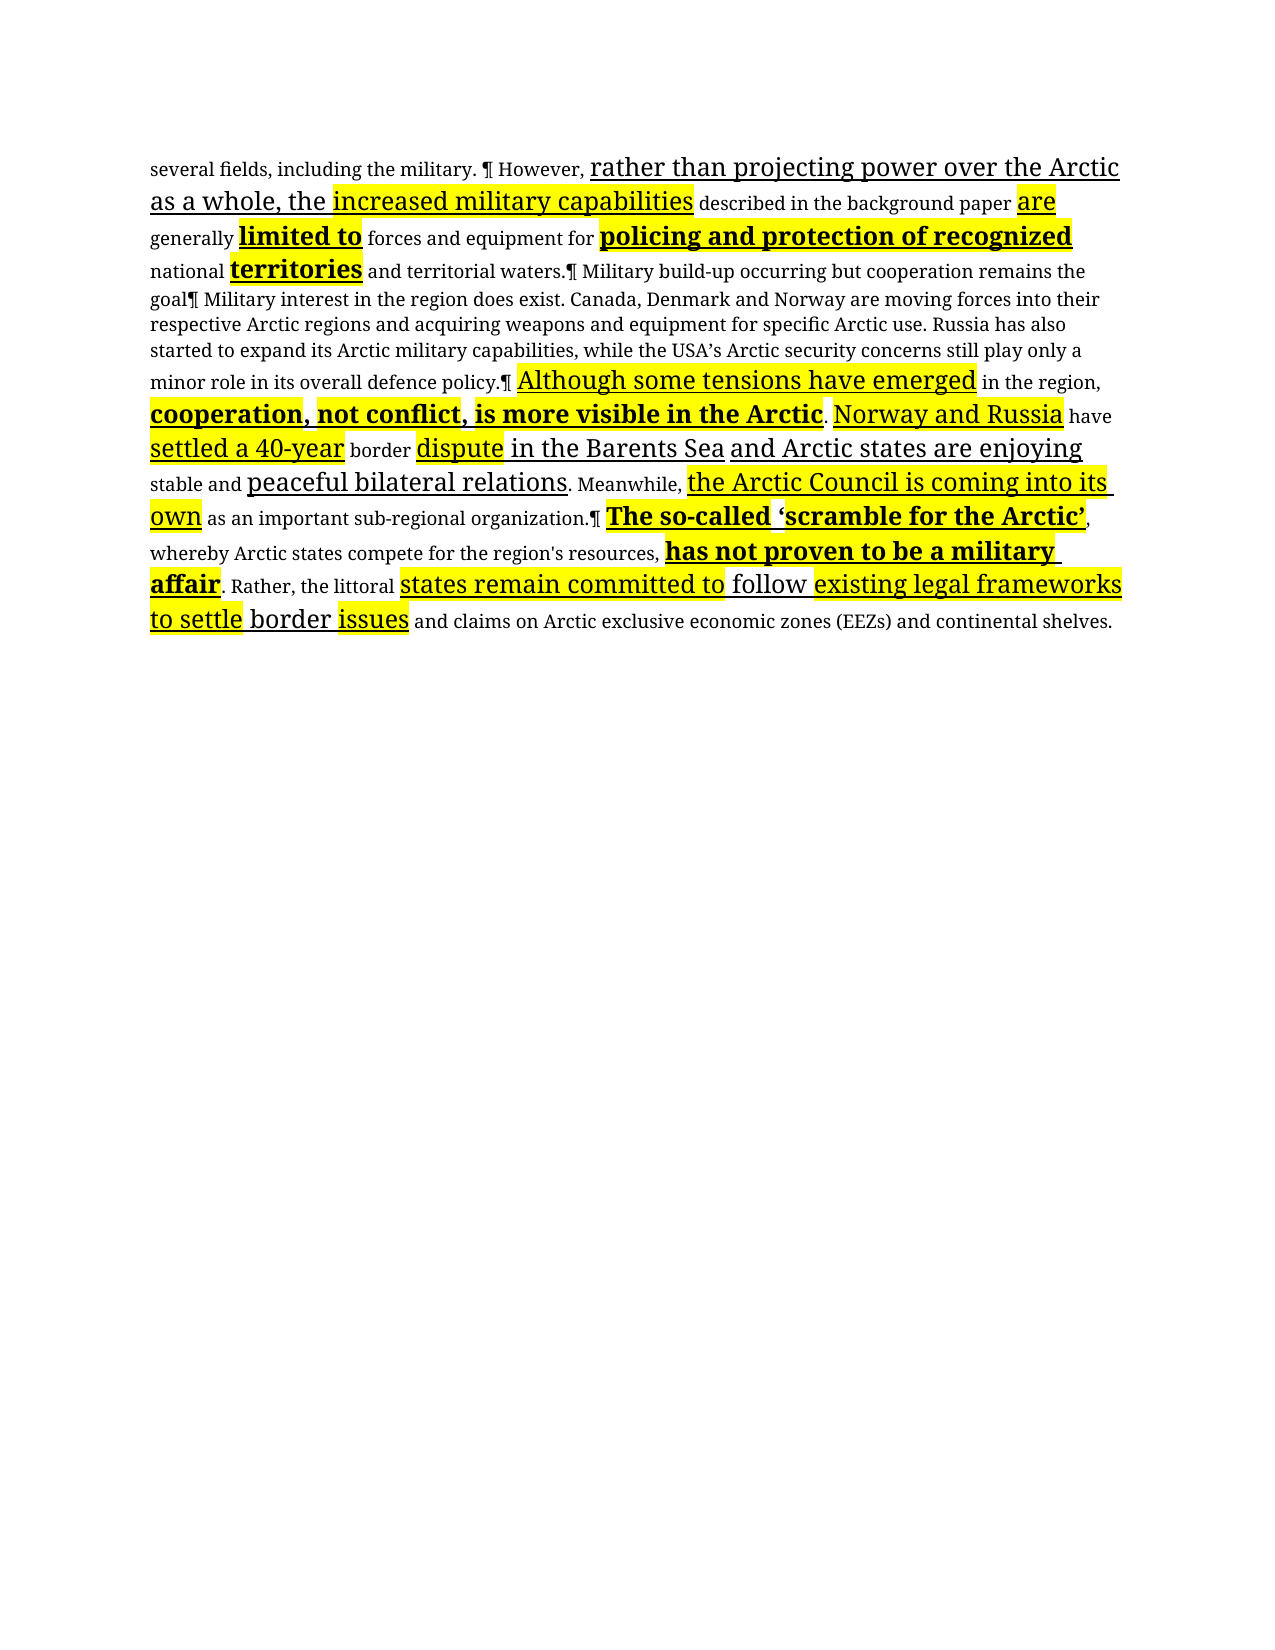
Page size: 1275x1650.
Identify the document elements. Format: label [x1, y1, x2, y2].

text [150, 150, 1125, 635]
